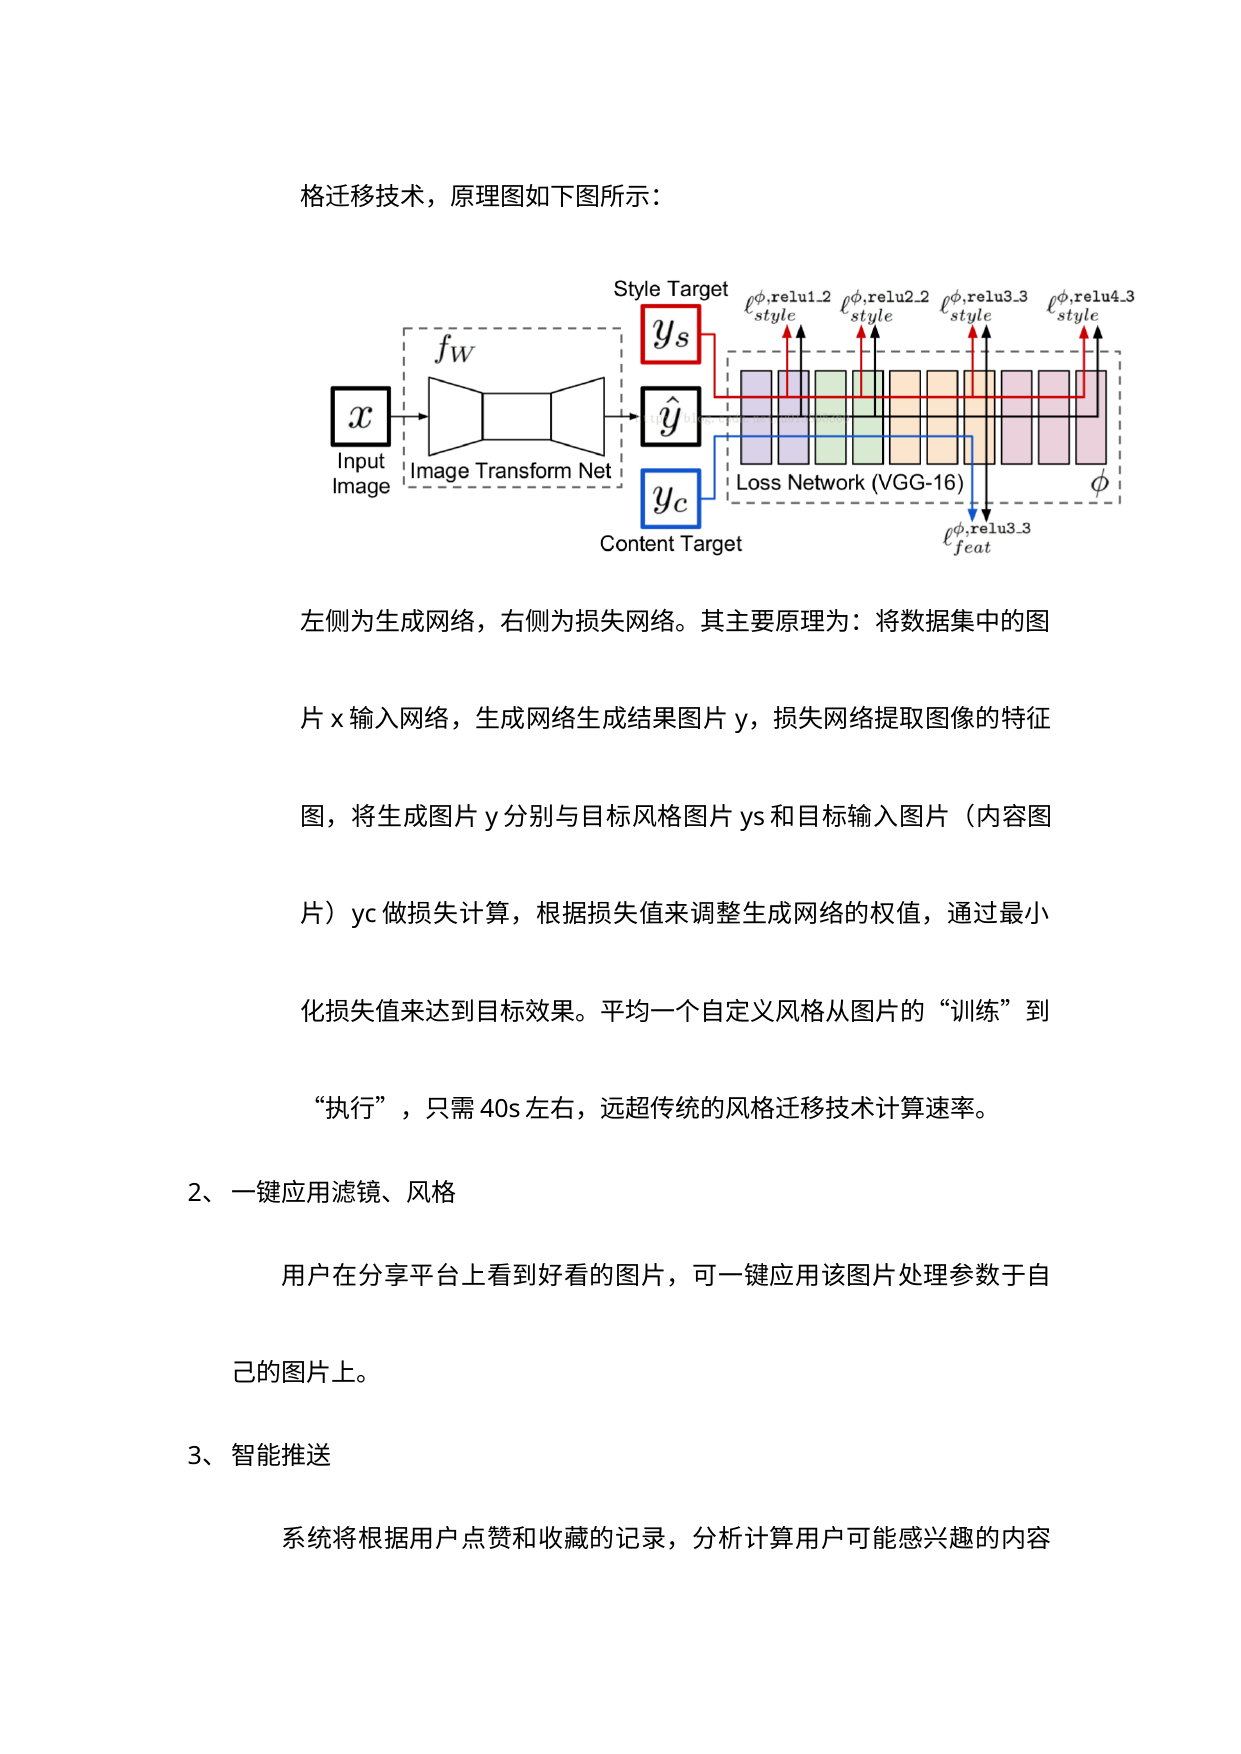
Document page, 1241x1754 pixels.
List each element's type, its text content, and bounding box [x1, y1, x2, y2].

list 系统将根据用户点赞和收藏的记录，分析计算用户可能感兴趣的内容并进行个性化推荐。 [231, 1504, 1053, 1569]
picture [300, 245, 1166, 565]
list 左侧为生成网络，右侧为损失网络。其主要原理为：将数据集中的图片x输入网络，生成网络生成结果图片y，损失网络提取图像的特征图，将生成图片y分别与目标风格图片ys和目标输入图片（内容图片）yc做损失计算，根据损失值来调整生成网络的权值，通过最小化损失值来达到目标效果。平均一个自定义风格从图片的“训练”到“执行”，只需40s左右，远超传统的风格迁移技术计算速率。 [300, 587, 1053, 1139]
list 一键应用滤镜、风格 [187, 1158, 1053, 1223]
list 提升处理速度：对于系统默认的风格，我们使用虹软官网提供的风格迁移SDK，对于用户自定义的风格，我们参考相关论文后使用快速风格迁移技术，原理图如下图所示： [225, 162, 1053, 227]
list 智能推送 [187, 1421, 1053, 1486]
text 用户在分享平台上看到好看的图片，可一键应用该图片处理参数于自己的图片上。 [231, 1241, 1053, 1403]
